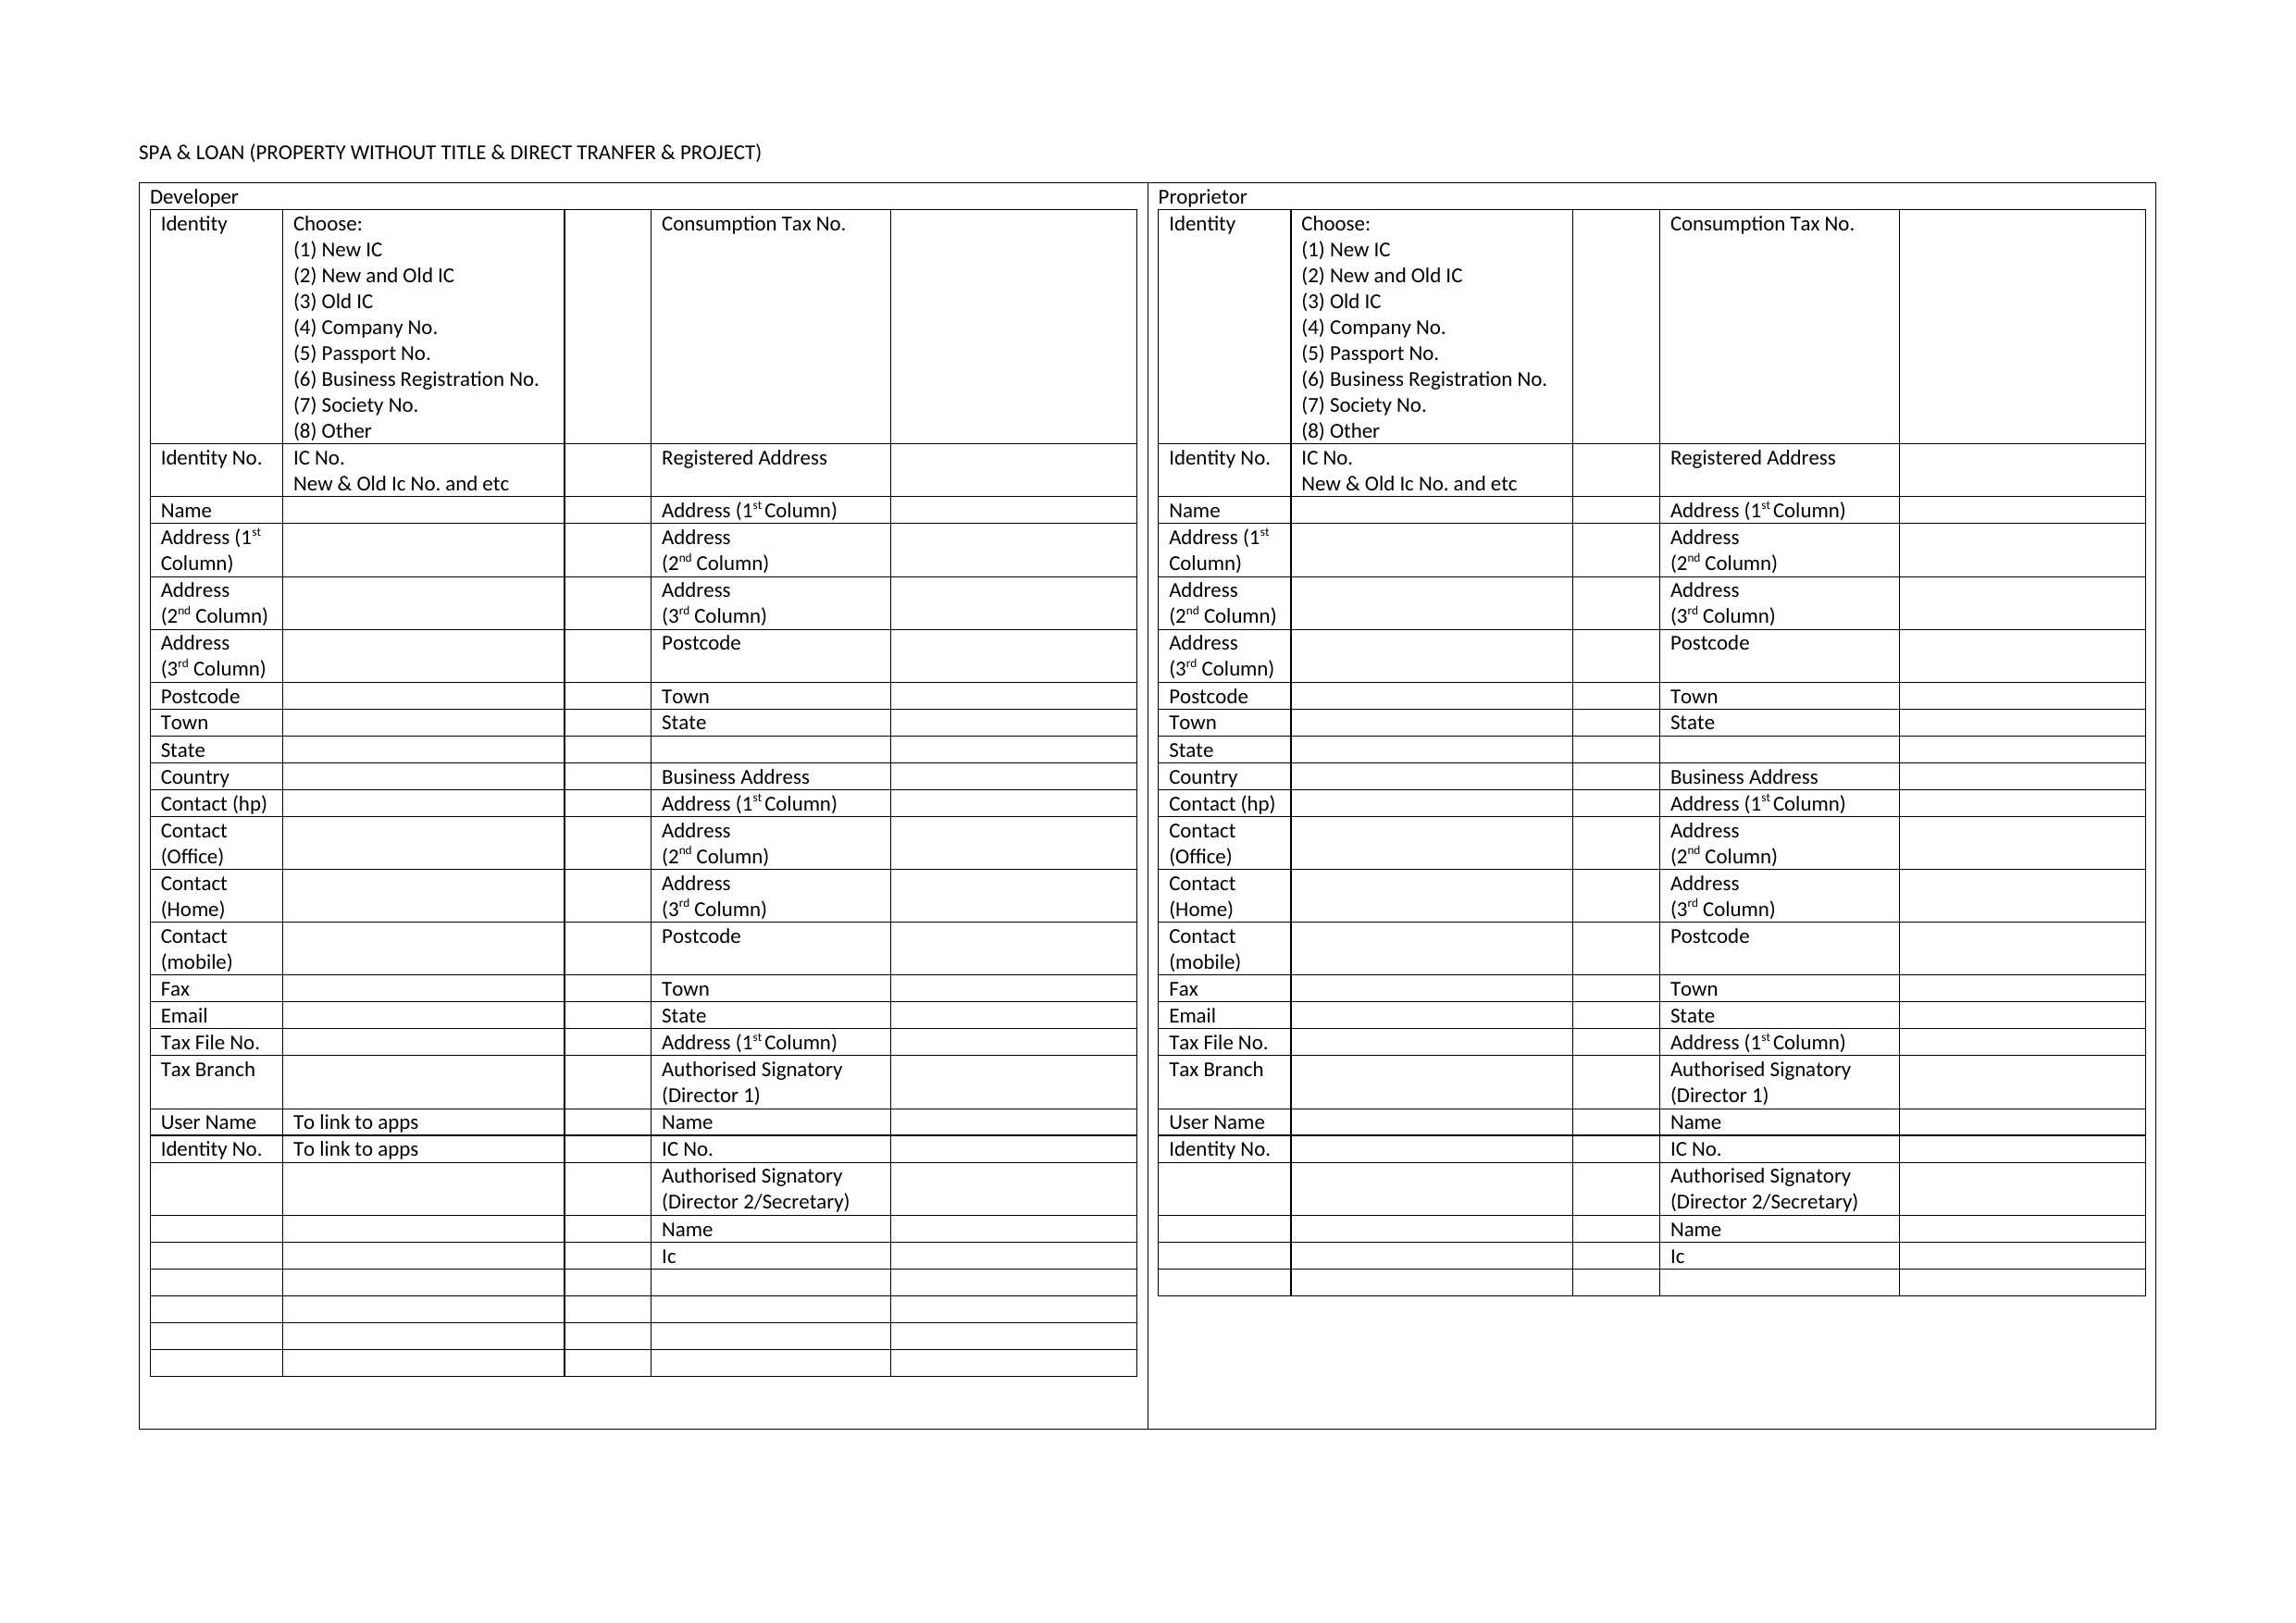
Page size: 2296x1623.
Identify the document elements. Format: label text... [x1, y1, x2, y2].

table_header Proprietor [1148, 183, 2155, 1429]
text SPA & LOAN (PROPERTY WITHOUT TITLE & DIRECT TRANFER & PROJECT) [139, 139, 2156, 165]
table_header Developer [140, 183, 1148, 1429]
